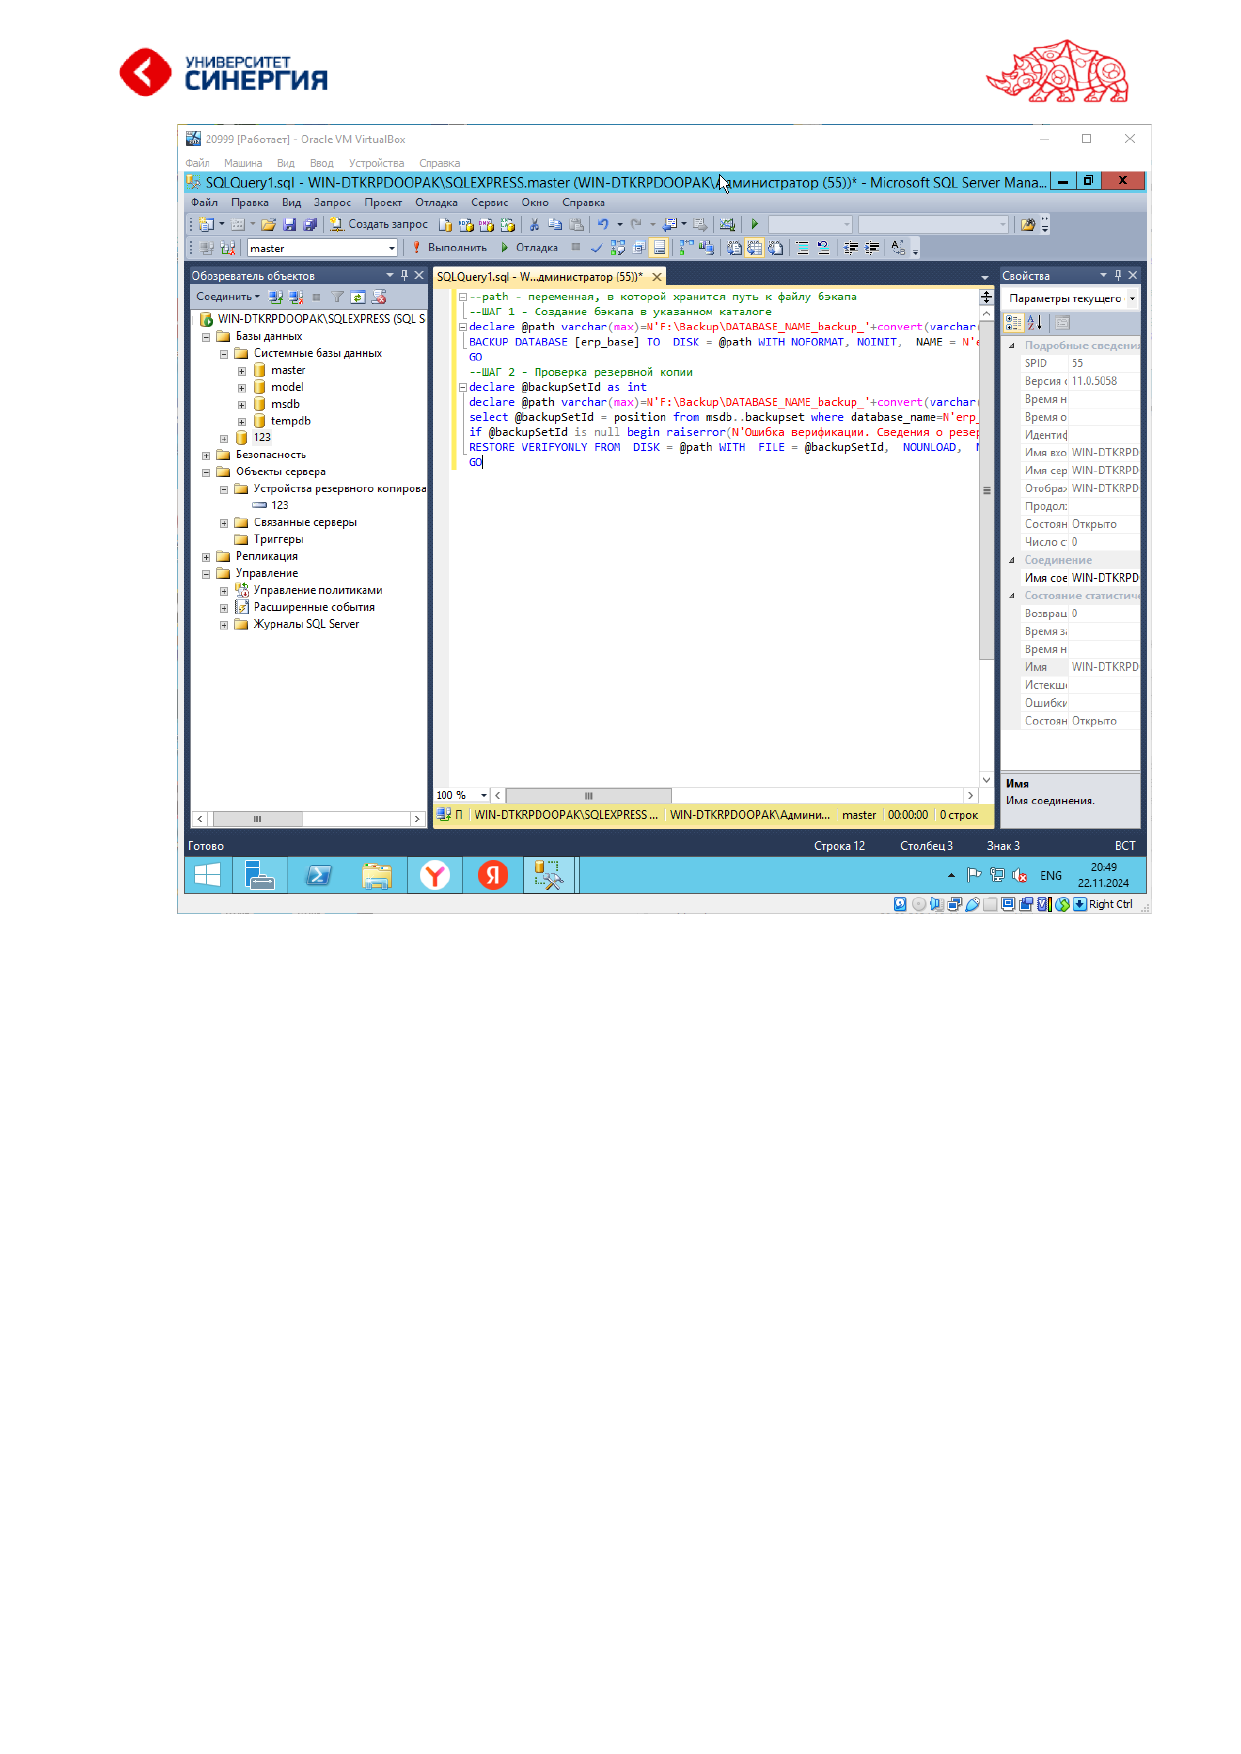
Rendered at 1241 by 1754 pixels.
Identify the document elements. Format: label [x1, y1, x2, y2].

picture [0, 0, 1236, 914]
